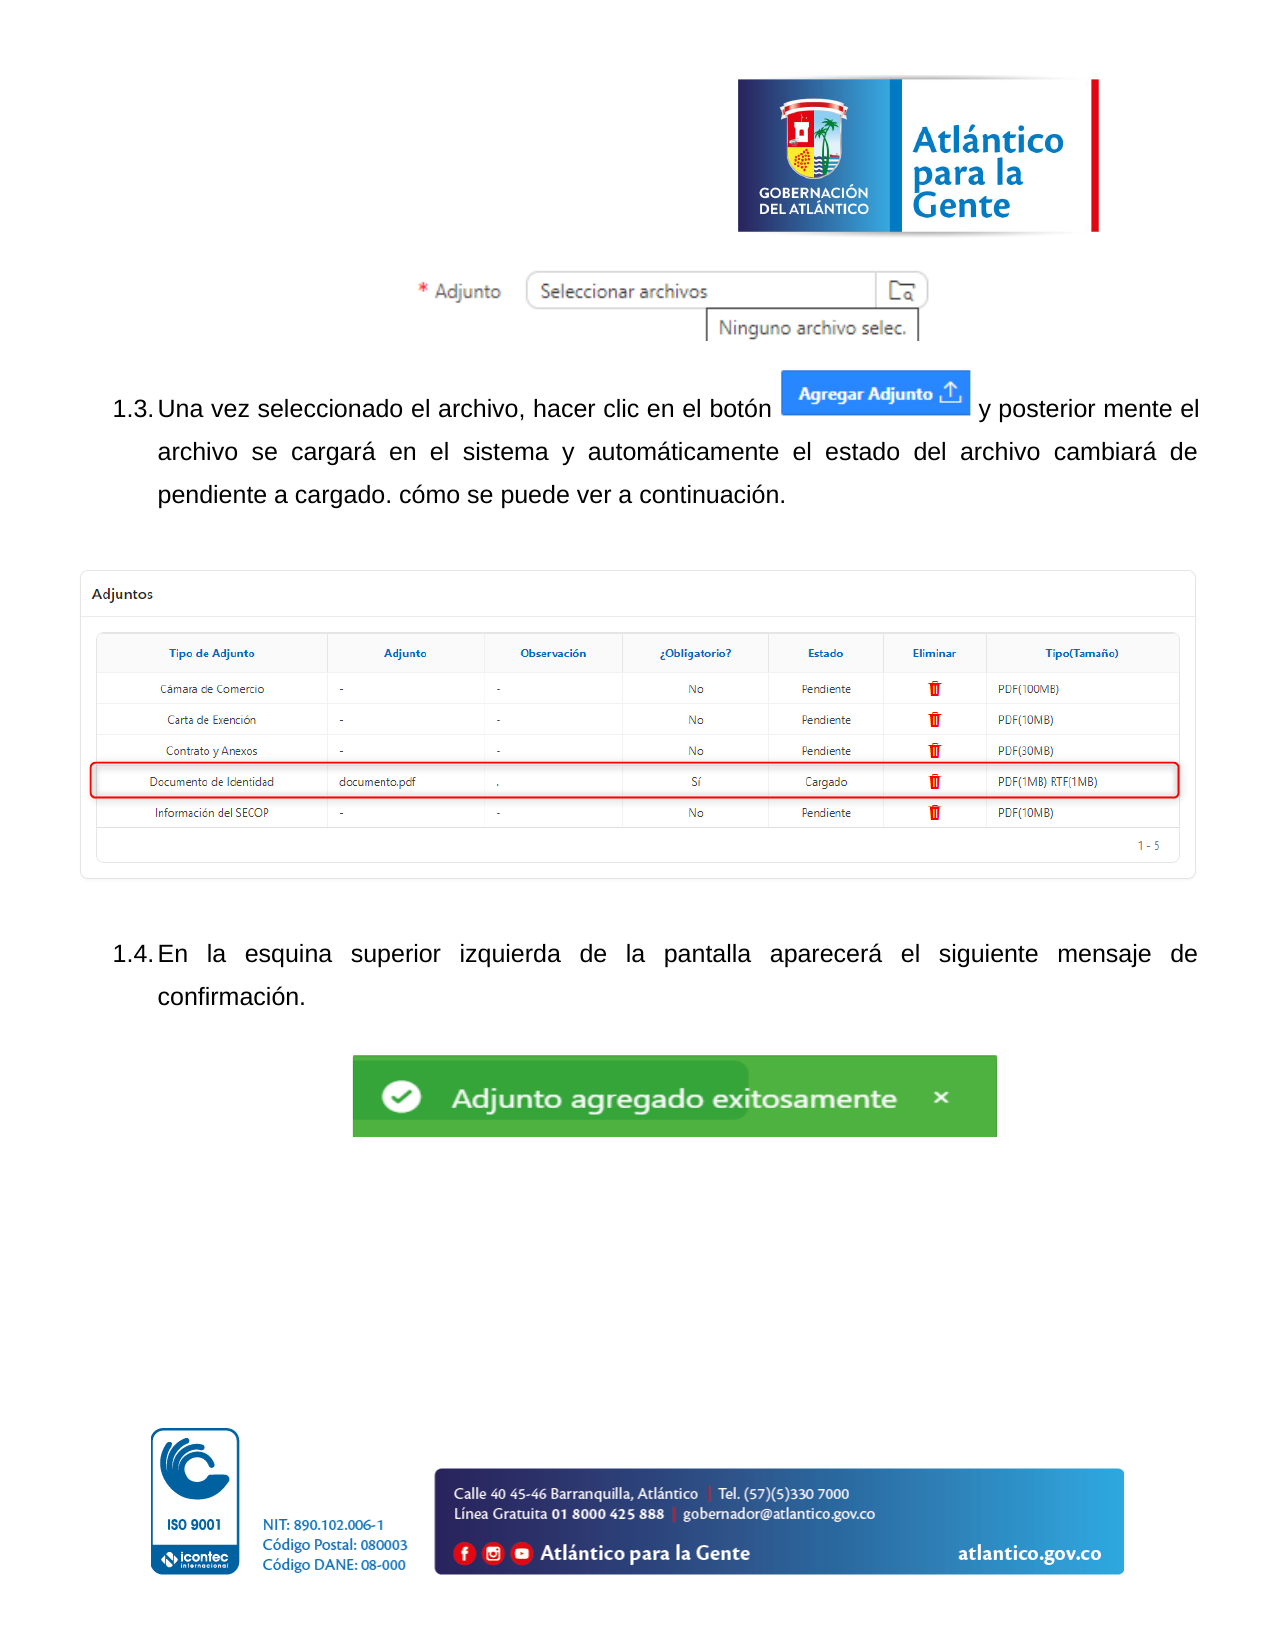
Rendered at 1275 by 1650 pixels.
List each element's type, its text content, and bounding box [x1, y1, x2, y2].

picture [151, 1428, 1125, 1575]
list En la esquina superior izquierda de la pantalla aparecerá el siguiente mensaje de confirmación. [112, 939, 1200, 1011]
picture [734, 75, 1102, 238]
picture [75, 566, 1200, 882]
list Una vez seleccionado el archivo, hacer clic en el botón y posterior mente el archivo se cargará en el sistema y automáticamente el estado del archivo cambiará de pendiente a cargado. cómo se puede ver a continuación. [112, 369, 1200, 508]
picture [412, 265, 938, 341]
picture [780, 369, 971, 417]
picture [352, 1054, 998, 1137]
